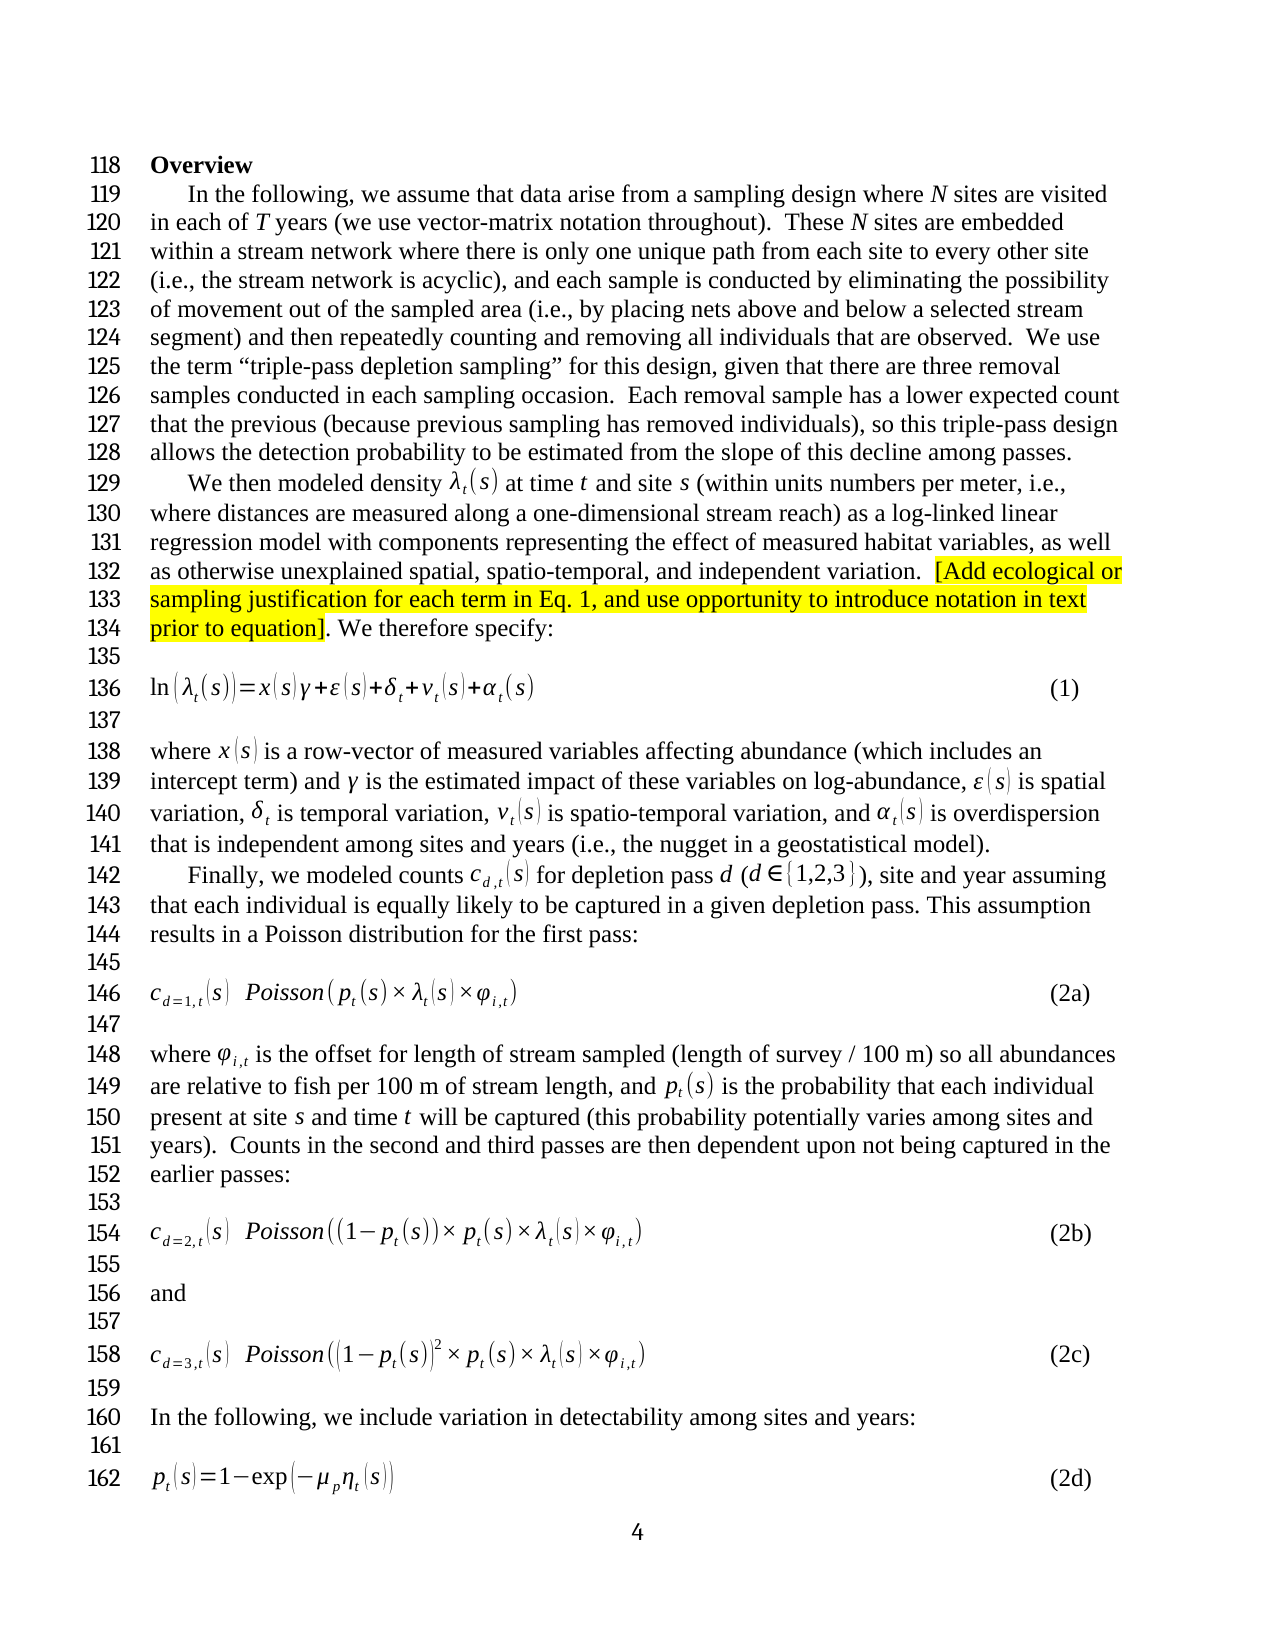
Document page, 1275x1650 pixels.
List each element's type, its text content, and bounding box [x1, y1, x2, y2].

text In the following, we include variation in detectability among sites and years: [150, 1402, 1125, 1431]
text (2b) [150, 1217, 1125, 1249]
text (1) [150, 671, 1125, 706]
text (2d) [150, 1460, 1125, 1496]
text Finally, we modeled counts for depletion pass (), site and year assuming that each individual is equally likely to be captured in a given depletion pass. This assumption results in a Poisson distribution for the first pass: [150, 858, 1125, 948]
text We then modeled density at time and site (within units numbers per meter, i.e., where distances are measured along a one-dimensional stream reach) as a log-linked linear regression model with components representing the effect of measured habitat variables, as well as otherwise unexplained spatial, spatio-temporal, and independent variation. [Add ecological or sampling justification for each term in Eq. 1, and use opportunity to introduce notation in text prior to equation]. We therefore specify: [150, 466, 1125, 642]
text In the following, we assume that data arise from a sampling design where N sites are visited in each of T years (we use vector-matrix notation throughout). These N sites are embedded within a stream network where there is only one unique path from each site to every other site (i.e., the stream network is acyclic), and each sample is conducted by eliminating the possibility of movement out of the sampled area (i.e., by placing nets above and below a selected stream segment) and then repeatedly counting and removing all individuals that are observed. We use the term “triple-pass depletion sampling” for this design, given that there are three removal samples conducted in each sampling occasion. Each removal sample has a lower expected count that the previous (because previous sampling has removed individuals), so this triple-pass design allows the detection probability to be estimated from the slope of this decline among passes. [150, 179, 1125, 466]
text (2a) [150, 977, 1125, 1009]
text and [150, 1278, 1125, 1307]
text Overview [150, 150, 1125, 179]
text where is the offset for length of stream sampled (length of survey / 100 m) so all abundances are relative to fish per 100 m of stream length, and is the probability that each individual present at site and time will be captured (this probability potentially varies among sites and years). Counts in the second and third passes are then dependent upon not being captured in the earlier passes: [150, 1038, 1125, 1188]
text (2c) [150, 1336, 1125, 1373]
text where is a row-vector of measured variables affecting abundance (which includes an intercept term) and is the estimated impact of these variables on log-abundance, is spatial variation, is temporal variation, is spatio-temporal variation, and is overdispersion that is independent among sites and years (i.e., the nugget in a geostatistical model). [150, 735, 1125, 858]
